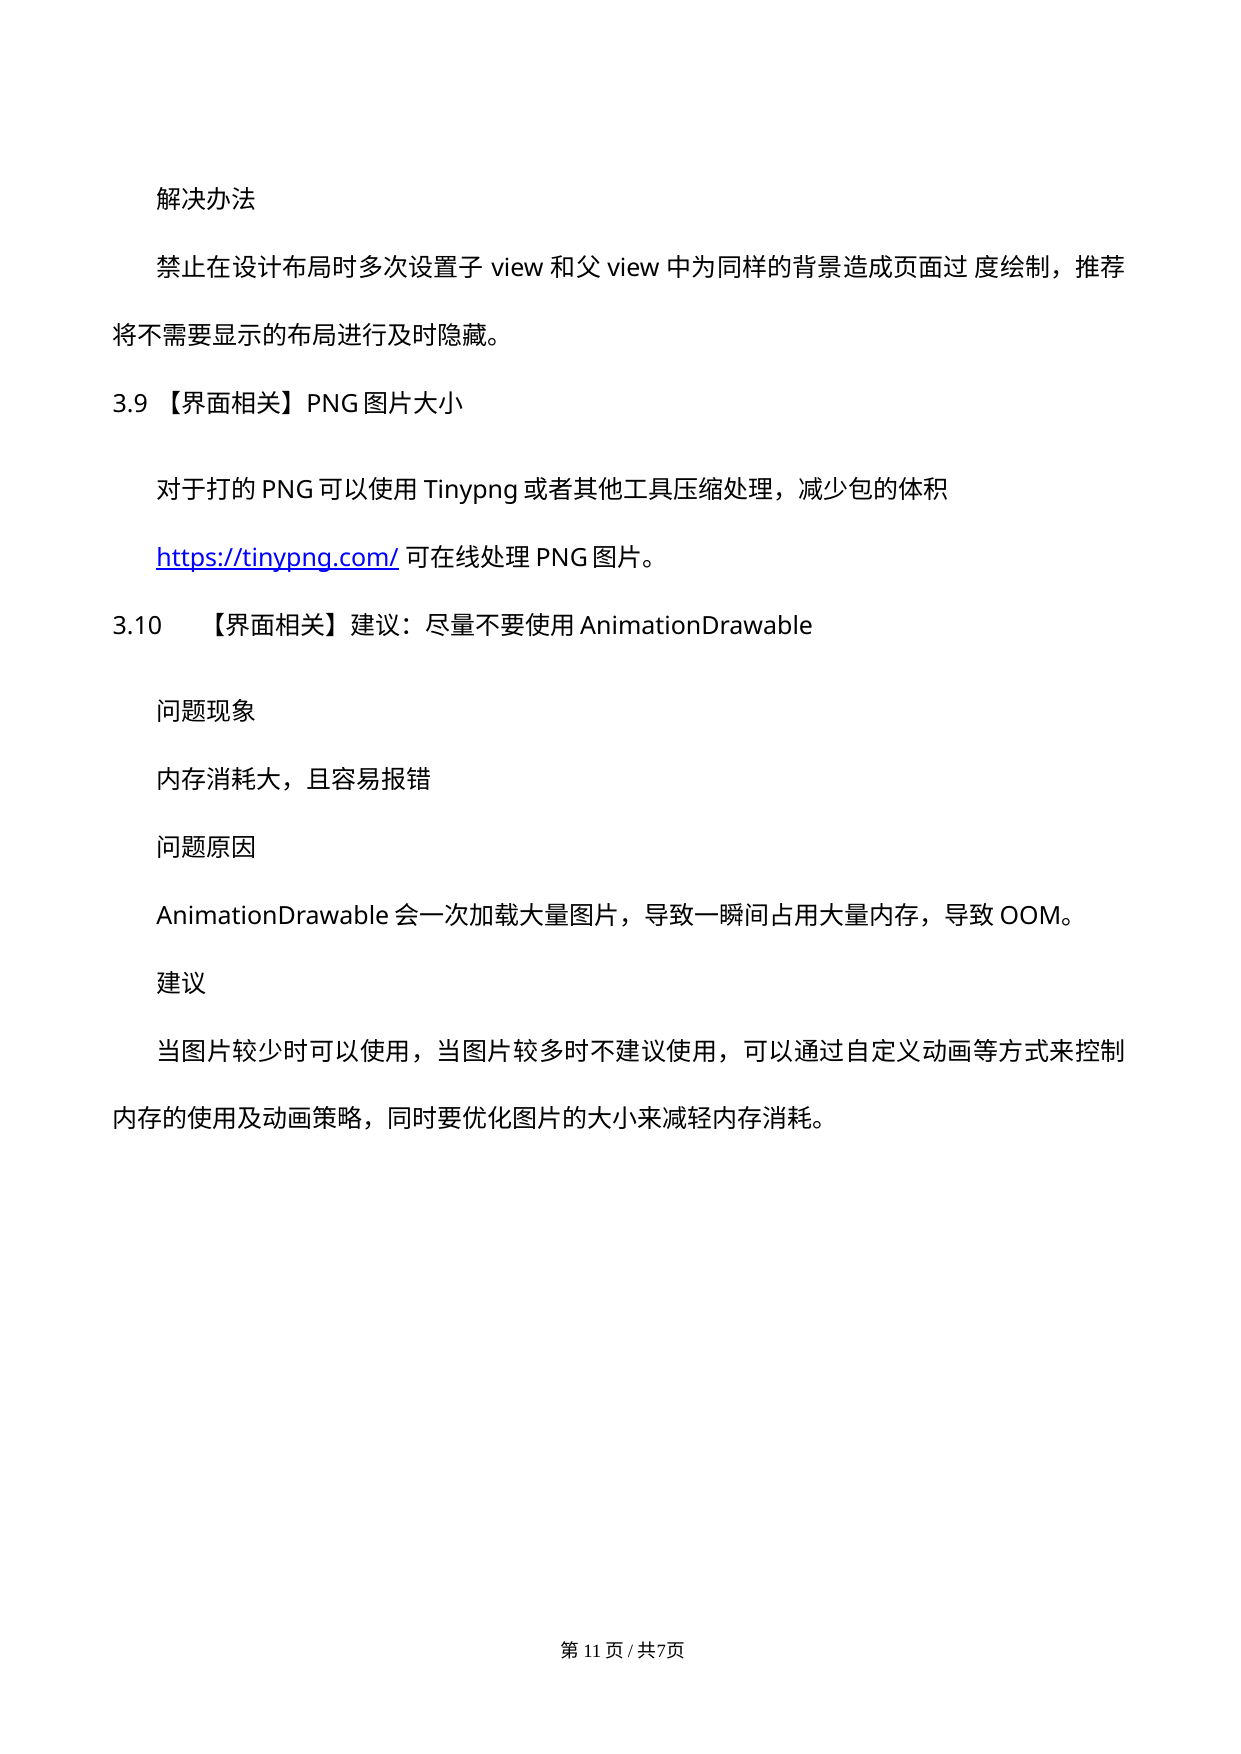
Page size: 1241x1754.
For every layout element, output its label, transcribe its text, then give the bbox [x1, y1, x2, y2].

text 建议 [112, 947, 1128, 1015]
subtitle 【界面相关】PNG图片大小 [112, 368, 1128, 436]
text 内存消耗大，且容易报错 [112, 743, 1128, 811]
text 问题原因 [112, 811, 1128, 879]
text https://tinypng.com/ 可在线处理PNG图片。 [156, 522, 1128, 589]
subtitle 【界面相关】建议：尽量不要使用AnimationDrawable [112, 589, 1128, 657]
text 问题现象 [112, 676, 1128, 743]
text 当图片较少时可以使用，当图片较多时不建议使用，可以通过自定义动画等方式来控制内存的使用及动画策略，同时要优化图片的大小来减轻内存消耗。 [112, 1015, 1128, 1151]
text 对于打的PNG可以使用Tinypng或者其他工具压缩处理，减少包的体积 [156, 454, 1128, 522]
text AnimationDrawable会一次加载大量图片，导致一瞬间占用大量内存，导致OOM。 [112, 879, 1128, 947]
text 解决办法 [112, 164, 1128, 232]
text 禁止在设计布局时多次设置子 view 和父 view 中为同样的背景造成页面过 度绘制，推荐将不需要显示的布局进行及时隐藏。 [112, 232, 1128, 368]
